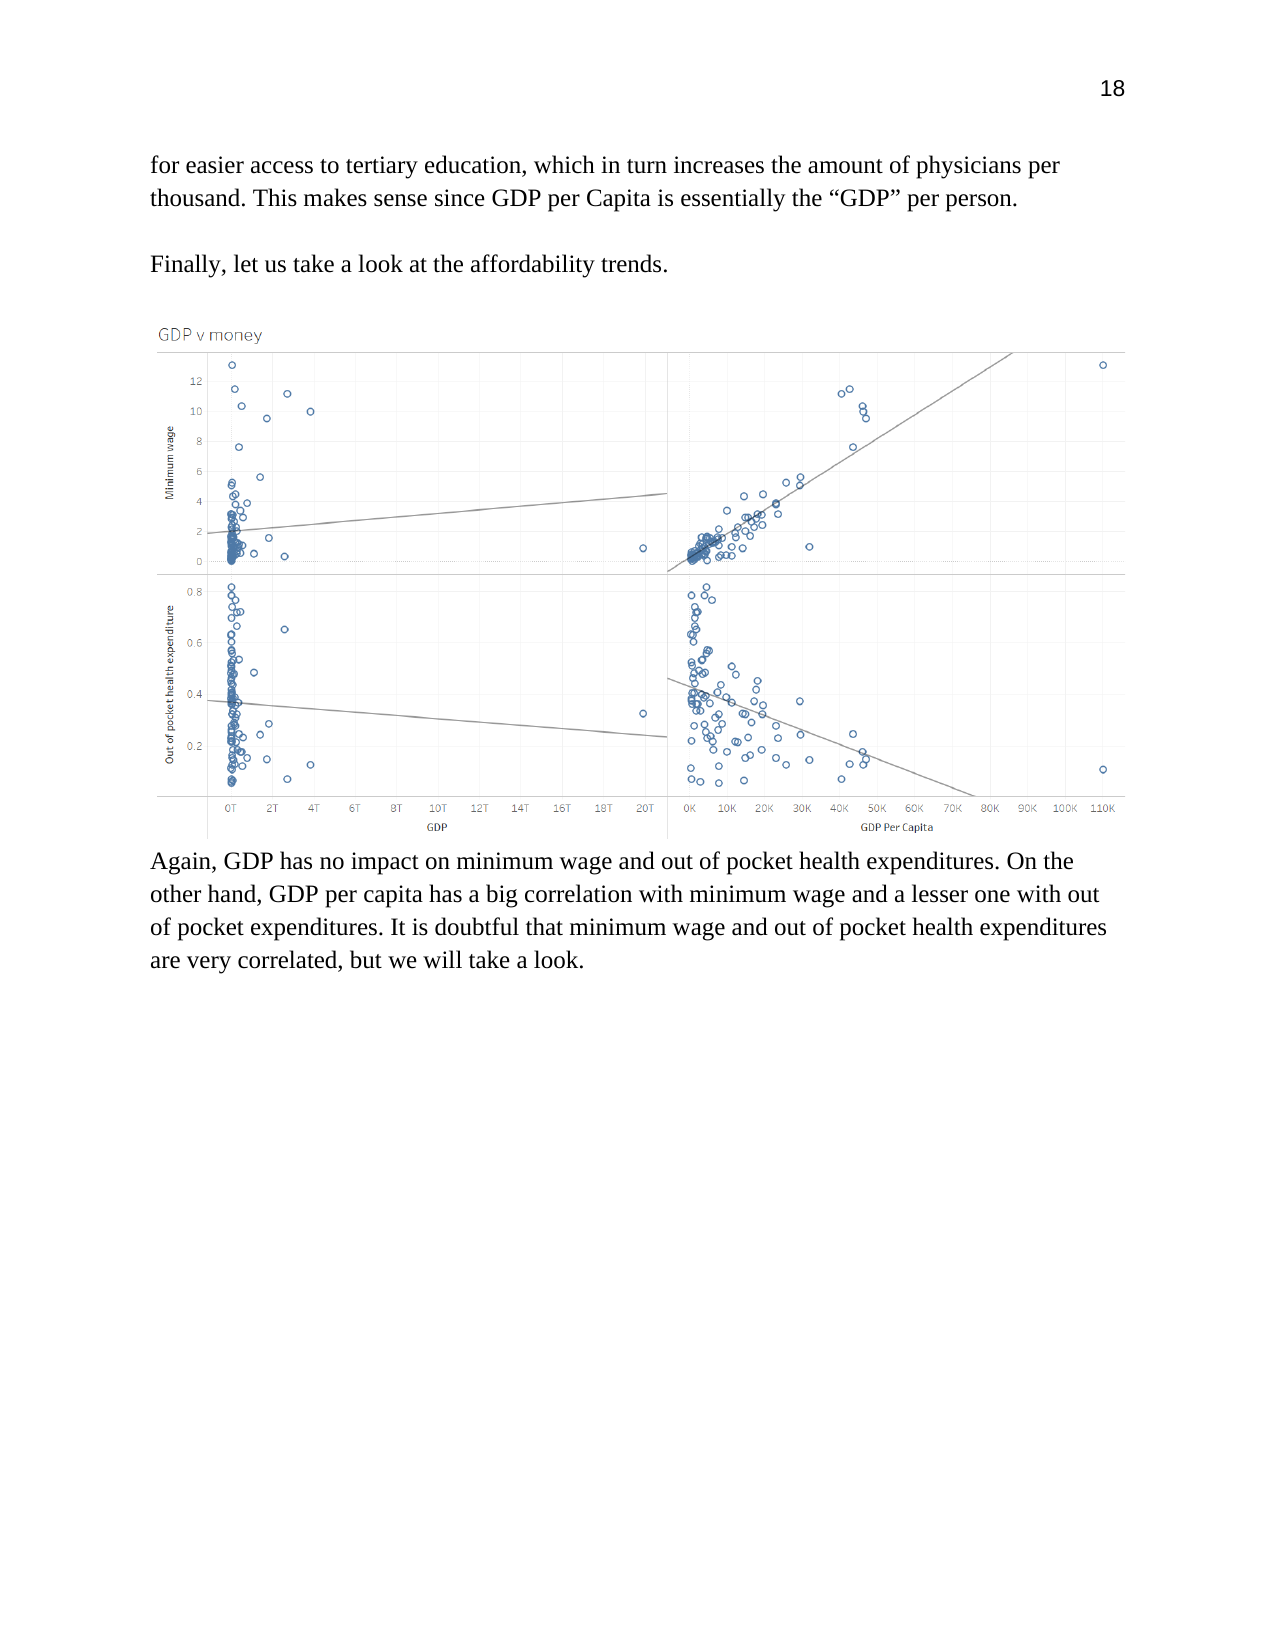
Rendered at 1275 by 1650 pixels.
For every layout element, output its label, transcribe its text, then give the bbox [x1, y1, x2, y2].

text Finally, let us take a look at the affordability trends. [150, 249, 1125, 278]
text Again, GDP has no impact on minimum wage and out of pocket health expenditures. On the other hand, GDP per capita has a big correlation with minimum wage and a lesser one with out of pocket expenditures. It is doubtful that minimum wage and out of pocket health expenditures are very correlated, but we will take a look. [150, 846, 1125, 974]
picture [150, 315, 1125, 843]
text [150, 150, 1125, 212]
